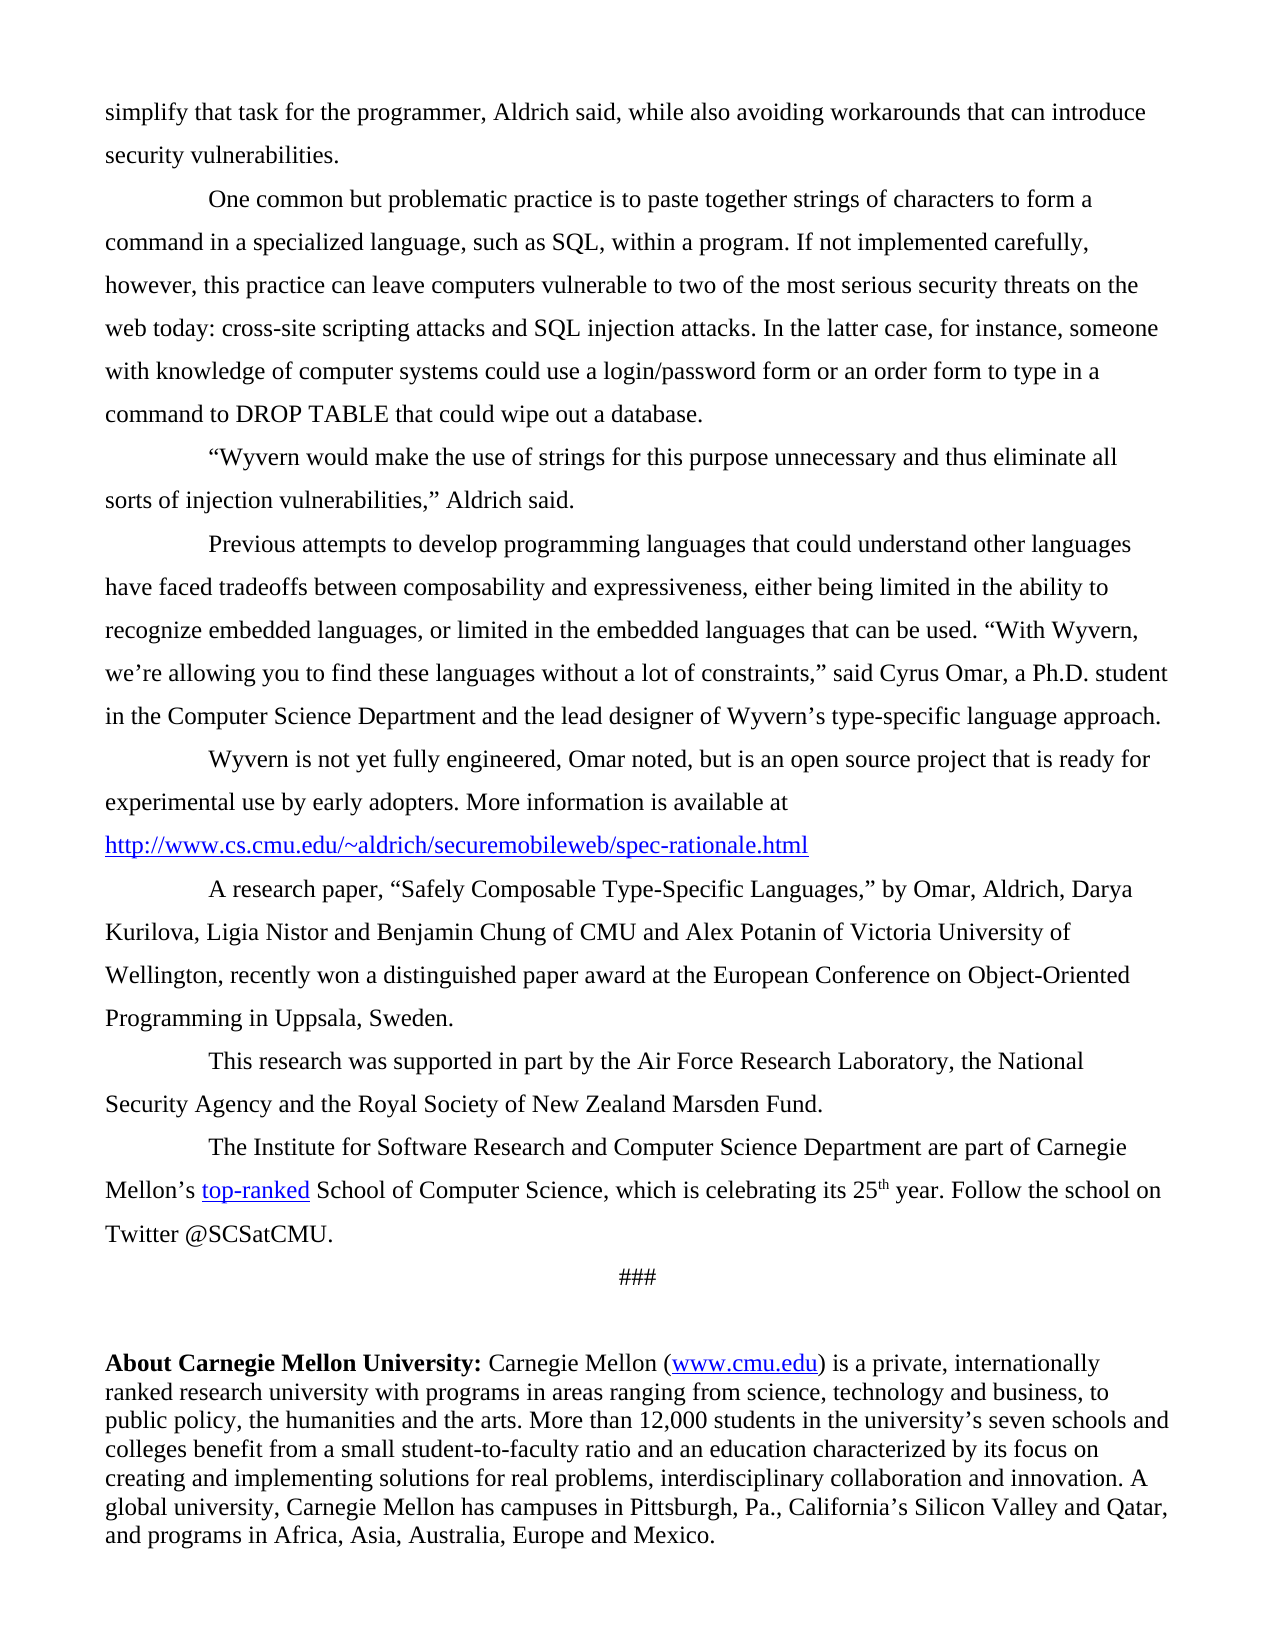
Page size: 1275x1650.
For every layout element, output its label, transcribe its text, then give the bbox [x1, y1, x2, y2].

text “Wyvern would make the use of strings for this purpose unnecessary and thus eliminate all sorts of injection vulnerabilities,” Aldrich said. [105, 442, 1170, 514]
text A research paper, “Safely Composable Type-Specific Languages,” by Omar, Aldrich, Darya Kurilova, Ligia Nistor and Benjamin Chung of CMU and Alex Potanin of Victoria University of Wellington, recently won a distinguished paper award at the European Conference on Object-Oriented Programming in Uppsala, Sweden. [105, 874, 1170, 1032]
text This research was supported in part by the Air Force Research Laboratory, the National Security Agency and the Royal Society of New Zealand Marsden Fund. [105, 1046, 1170, 1118]
text The Institute for Software Research and Computer Science Department are part of Carnegie Mellon’s top-ranked School of Computer Science, which is celebrating its 25th year. Follow the school on Twitter @SCSatCMU. [105, 1132, 1170, 1247]
text One common but problematic practice is to paste together strings of characters to form a command in a specialized language, such as SQL, within a program. If not implemented carefully, however, this practice can leave computers vulnerable to two of the most serious security threats on the web today: cross-site scripting attacks and SQL injection attacks. In the latter case, for instance, someone with knowledge of computer systems could use a login/password form or an order form to type in a command to DROP TABLE that could wipe out a database. [105, 184, 1170, 428]
text Wyvern is not yet fully engineered, Omar noted, but is an open source project that is ready for experimental use by early adopters. More information is available at http://www.cs.cmu.edu/~aldrich/securemobileweb/spec-rationale.html [105, 744, 1170, 859]
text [105, 97, 1170, 169]
text Previous attempts to develop programming languages that could understand other languages have faced tradeoffs between composability and expressiveness, either being limited in the ability to recognize embedded languages, or limited in the embedded languages that can be used. “With Wyvern, we’re allowing you to find these languages without a lot of constraints,” said Cyrus Omar, a Ph.D. student in the Computer Science Department and the lead designer of Wyvern’s type-specific language approach. [105, 529, 1170, 730]
text ### [105, 1262, 1170, 1291]
text About Carnegie Mellon University: Carnegie Mellon (www.cmu.edu) is a private, internationally ranked research university with programs in areas ranging from science, technology and business, to public policy, the humanities and the arts. More than 12,000 students in the university’s seven schools and colleges benefit from a small student-to-faculty ratio and an education characterized by its focus on creating and implementing solutions for real problems, interdisciplinary collaboration and innovation. A global university, Carnegie Mellon has campuses in Pittsburgh, Pa., California’s Silicon Valley and Qatar, and programs in Africa, Asia, Australia, Europe and Mexico. [105, 1348, 1170, 1549]
